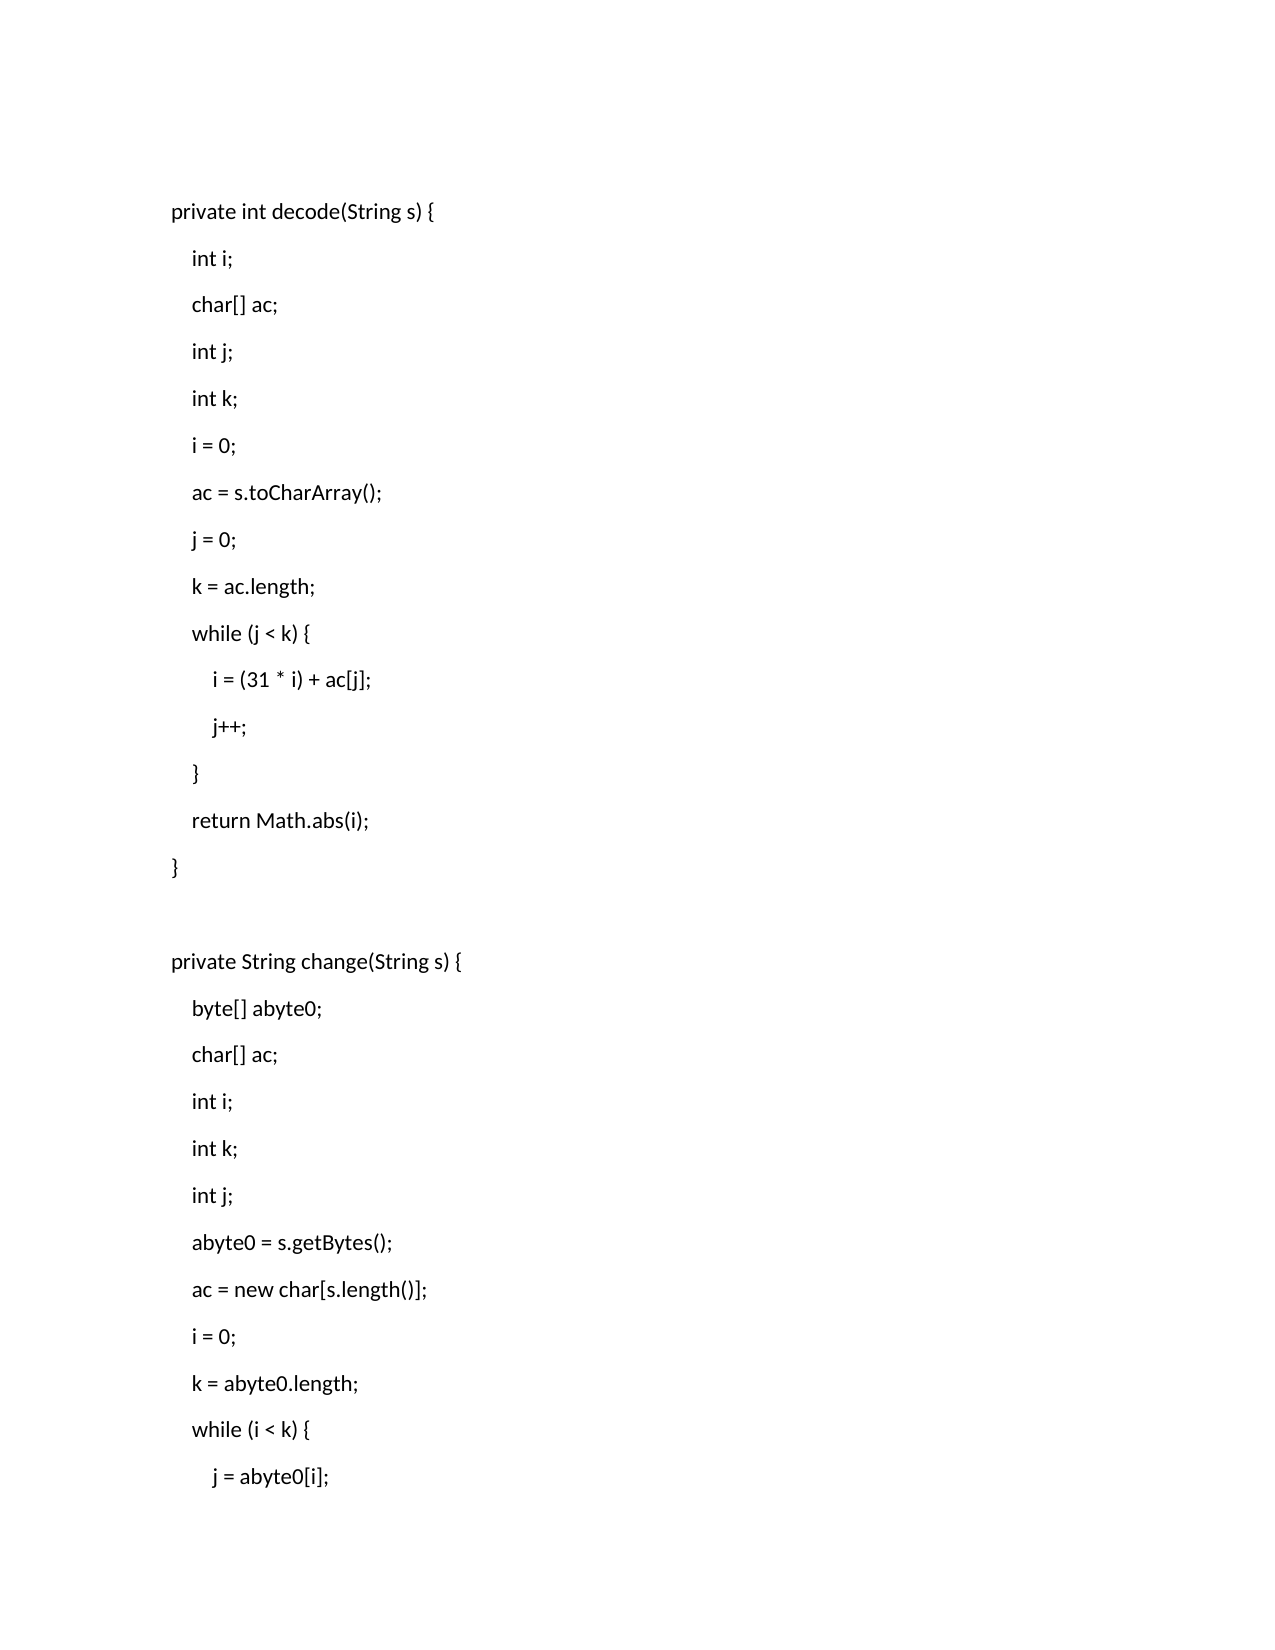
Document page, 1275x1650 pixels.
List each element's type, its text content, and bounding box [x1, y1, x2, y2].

text abyte0 = s.getBytes(); [150, 1228, 1125, 1256]
text k = abyte0.length; [150, 1369, 1125, 1397]
text i = (31 * i) + ac[j]; [150, 666, 1125, 694]
text private int decode(String s) { [150, 197, 1125, 225]
text k = ac.length; [150, 572, 1125, 600]
text i = 0; [150, 1322, 1125, 1350]
text int i; [150, 244, 1125, 272]
text ac = new char[s.length()]; [150, 1275, 1125, 1303]
text while (j < k) { [150, 619, 1125, 647]
text int k; [150, 384, 1125, 412]
text return Math.abs(i); [150, 806, 1125, 834]
text j++; [150, 712, 1125, 741]
text int j; [150, 337, 1125, 366]
text int i; [150, 1087, 1125, 1116]
text } [150, 759, 1125, 787]
text i = 0; [150, 431, 1125, 459]
text char[] ac; [150, 1041, 1125, 1069]
text int k; [150, 1134, 1125, 1162]
text private String change(String s) { [150, 947, 1125, 975]
text while (i < k) { [150, 1416, 1125, 1444]
text int j; [150, 1181, 1125, 1209]
text ac = s.toCharArray(); [150, 478, 1125, 506]
text j = 0; [150, 525, 1125, 553]
text j = abyte0[i]; [150, 1462, 1125, 1491]
text } [150, 853, 1125, 881]
text byte[] abyte0; [150, 994, 1125, 1022]
text char[] ac; [150, 291, 1125, 319]
